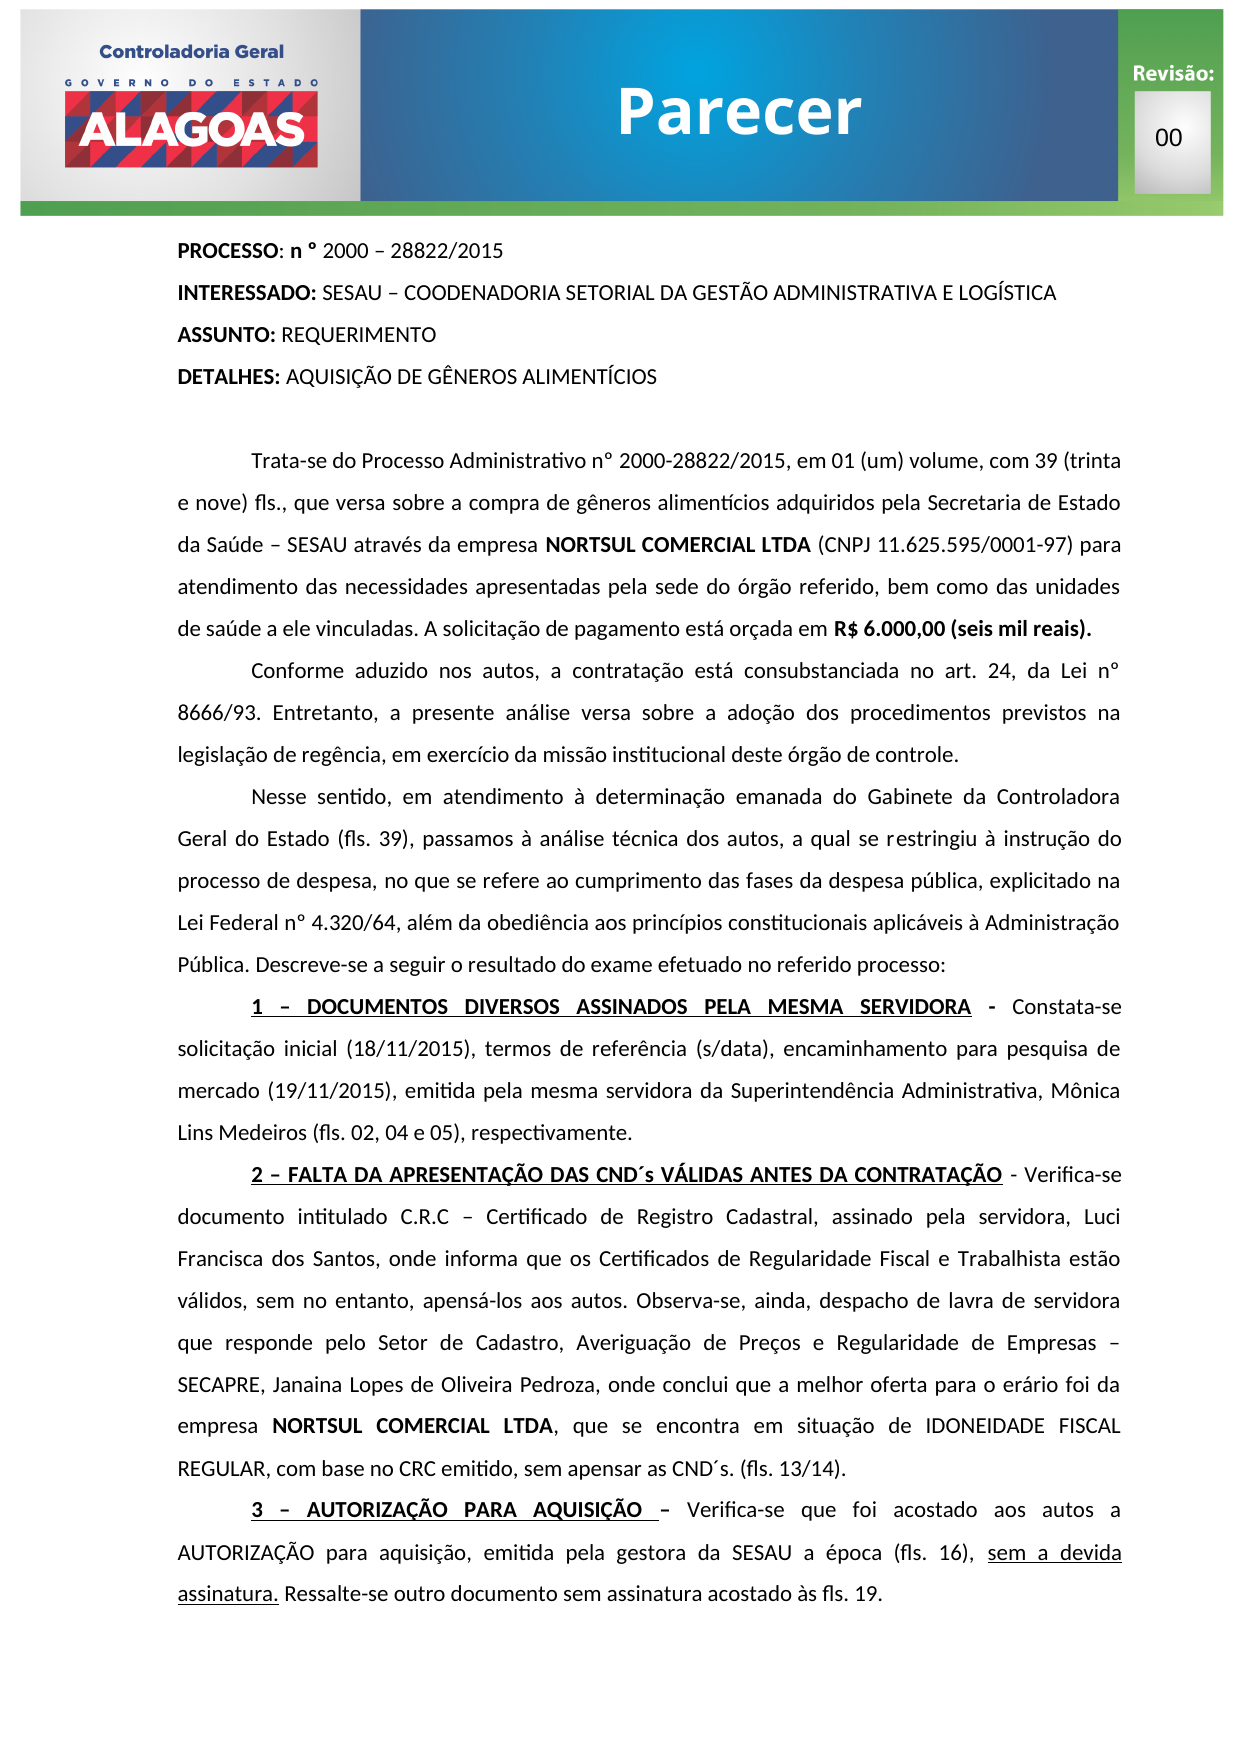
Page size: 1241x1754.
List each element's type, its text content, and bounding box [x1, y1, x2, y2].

text Conforme aduzido nos autos, a contratação está consubstanciada no art. 24, da Lei nº 8666/93. Entretanto, a presente análise versa sobre a adoção dos procedimentos previstos na legislação de regência, em exercício da missão institucional deste órgão de controle. [177, 656, 1122, 768]
text Trata-se do Processo Administrativo nº 2000-28822/2015, em 01 (um) volume, com 39 (trinta e nove) fls., que versa sobre a compra de gêneros alimentícios adquiridos pela Secretaria de Estado da Saúde – SESAU através da empresa NORTSUL COMERCIAL LTDA (CNPJ 11.625.595/0001-97) para atendimento das necessidades apresentadas pela sede do órgão referido, bem como das unidades de saúde a ele vinculadas. A solicitação de pagamento está orçada em R$ 6.000,00 (seis mil reais). [177, 446, 1122, 642]
text 3 – AUTORIZAÇÃO PARA AQUISIÇÃO – Verifica-se que foi acostado aos autos a AUTORIZAÇÃO para aquisição, emitida pela gestora da SESAU a época (fls. 16), sem a devida assinatura. Ressalte-se outro documento sem assinatura acostado às fls. 19. [177, 1496, 1122, 1608]
text Nesse sentido, em atendimento à determinação emanada do Gabinete da Controladora Geral do Estado (fls. 39), passamos à análise técnica dos autos, a qual se restringiu à instrução do processo de despesa, no que se refere ao cumprimento das fases da despesa pública, explicitado na Lei Federal nº 4.320/64, além da obediência aos princípios constitucionais aplicáveis à Administração Pública. Descreve-se a seguir o resultado do exame efetuado no referido processo: [177, 782, 1122, 978]
text 1 – DOCUMENTOS DIVERSOS ASSINADOS PELA MESMA SERVIDORA - Constata-se solicitação inicial (18/11/2015), termos de referência (s/data), encaminhamento para pesquisa de mercado (19/11/2015), emitida pela mesma servidora da Superintendência Administrativa, Mônica Lins Medeiros (fls. 02, 04 e 05), respectivamente. [177, 992, 1122, 1146]
text DETALHES: AQUISIÇÃO DE GÊNEROS ALIMENTÍCIOS [177, 362, 1122, 390]
text 2 – FALTA DA APRESENTAÇÃO DAS CND´s VÁLIDAS ANTES DA CONTRATAÇÃO - Verifica-se documento intitulado C.R.C – Certificado de Registro Cadastral, assinado pela servidora, Luci Francisca dos Santos, onde informa que os Certificados de Regularidade Fiscal e Trabalhista estão válidos, sem no entanto, apensá-los aos autos. Observa-se, ainda, despacho de lavra de servidora que responde pelo Setor de Cadastro, Averiguação de Preços e Regularidade de Empresas – SECAPRE, Janaina Lopes de Oliveira Pedroza, onde conclui que a melhor oferta para o erário foi da empresa NORTSUL COMERCIAL LTDA, que se encontra em situação de IDONEIDADE FISCAL REGULAR, com base no CRC emitido, sem apensar as CND´s. (fls. 13/14). [177, 1160, 1122, 1482]
picture [20, 9, 1224, 216]
text PROCESSO: n º 2000 – 28822/2015 [177, 236, 1122, 264]
text ASSUNTO: REQUERIMENTO [177, 320, 1122, 348]
text INTERESSADO: SESAU – COODENADORIA SETORIAL DA GESTÃO ADMINISTRATIVA E LOGÍSTICA [177, 278, 1122, 306]
